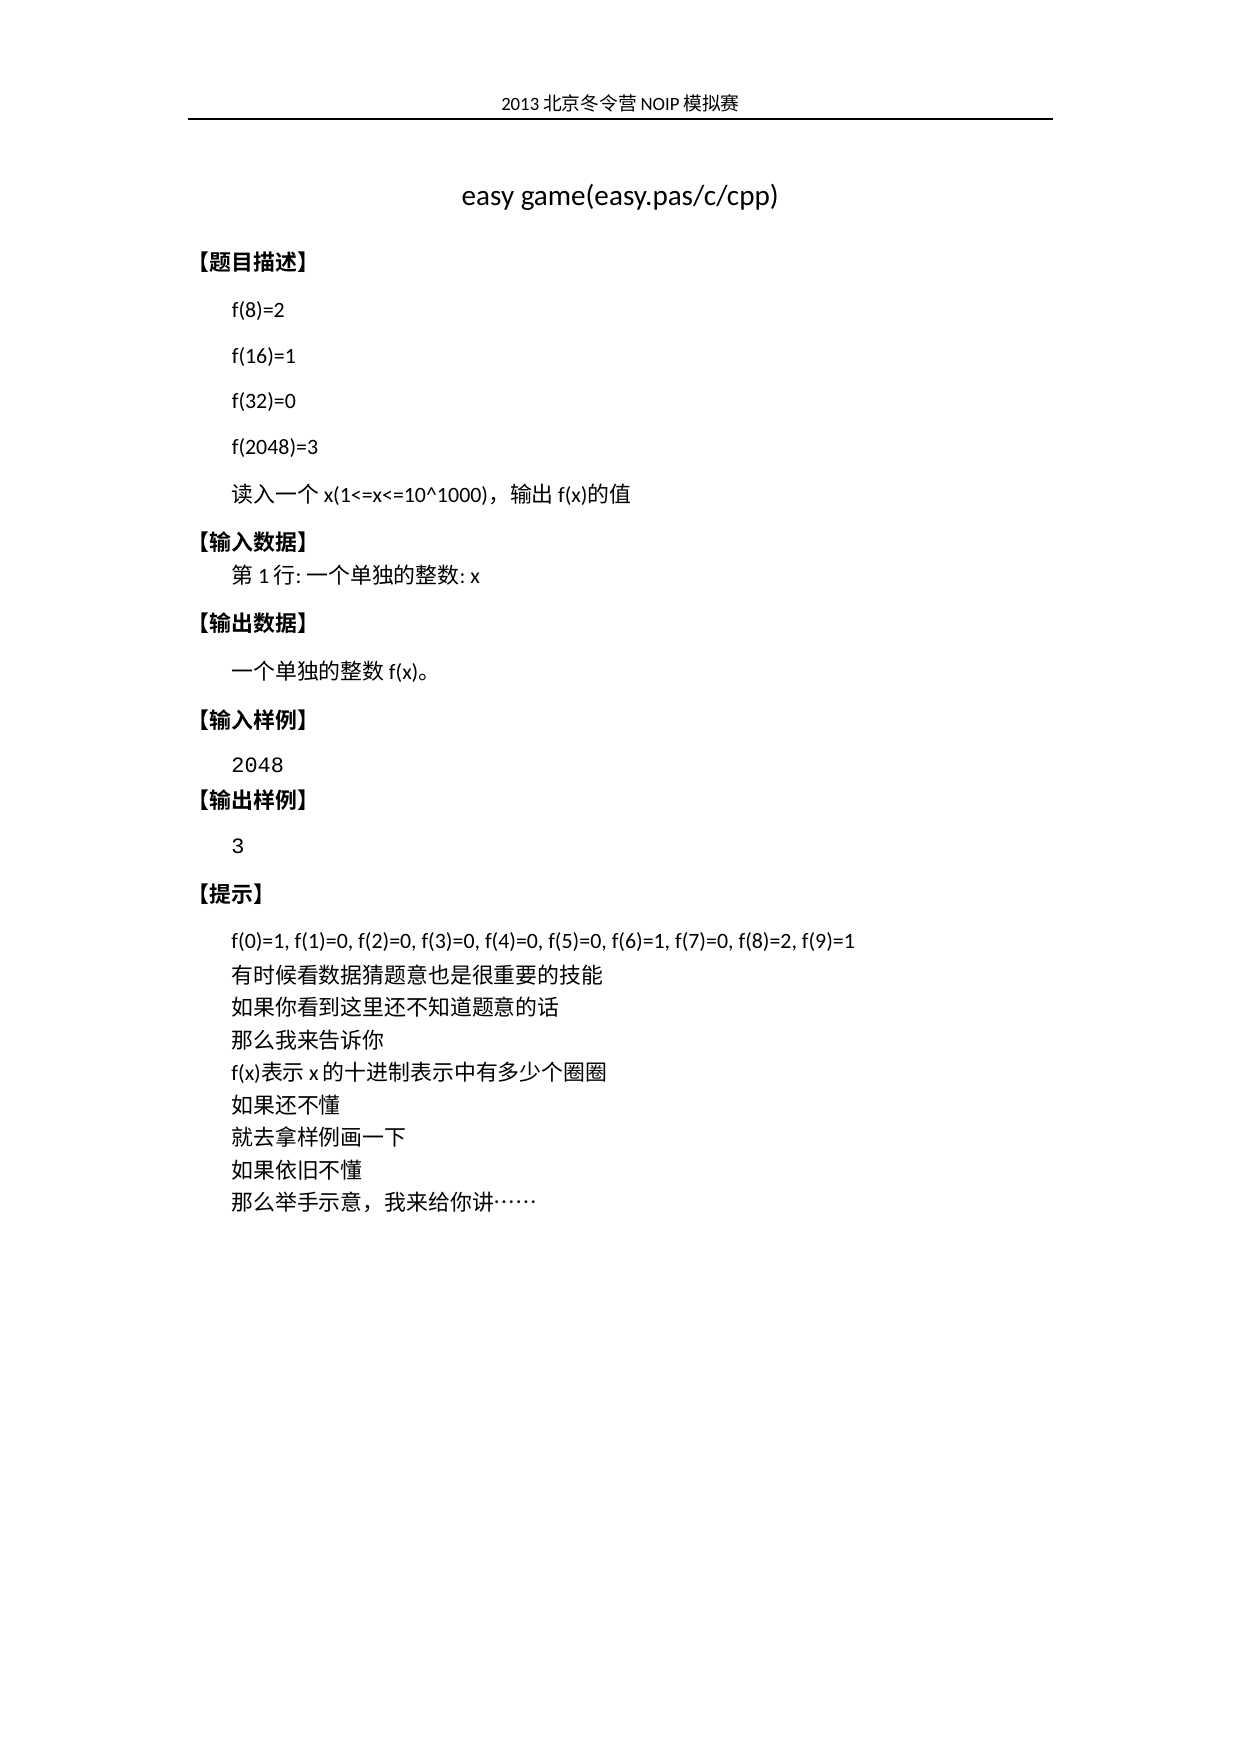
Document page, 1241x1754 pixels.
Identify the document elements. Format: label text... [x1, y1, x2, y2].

text 【输出数据】 [187, 606, 1053, 638]
text 就去拿样例画一下 [231, 1120, 1053, 1152]
text 有时候看数据猜题意也是很重要的技能 [231, 957, 1053, 990]
text 那么举手示意，我来给你讲…… [231, 1185, 1053, 1217]
text 3 [187, 831, 1053, 864]
text 如果你看到这里还不知道题意的话 [231, 990, 1053, 1022]
text 如果还不懂 [231, 1087, 1053, 1120]
text 【输入样例】 [187, 702, 1053, 735]
text f(8)=2 [187, 293, 1053, 326]
text 【题目描述】 [187, 245, 1053, 277]
text 一个单独的整数f(x)。 [187, 654, 1053, 686]
text 【输出样例】 [187, 783, 1053, 816]
text f(2048)=3 [187, 431, 1053, 463]
text f(0)=1, f(1)=0, f(2)=0, f(3)=0, f(4)=0, f(5)=0, f(6)=1, f(7)=0, f(8)=2, f(9)=1 [231, 925, 1053, 957]
text f(x)表示x的十进制表示中有多少个圈圈 [231, 1055, 1053, 1087]
text 那么我来告诉你 [231, 1022, 1053, 1055]
text easy game(easy.pas/c/cpp) [187, 162, 1053, 227]
text f(16)=1 [187, 339, 1053, 371]
text 第1行: 一个单独的整数: x [187, 557, 1053, 590]
text 如果依旧不懂 [231, 1152, 1053, 1185]
text 读入一个x(1<=x<=10^1000)，输出f(x)的值 [187, 476, 1053, 509]
text f(32)=0 [187, 385, 1053, 417]
text 【提示】 [187, 876, 1053, 909]
text 【输入数据】 [187, 525, 1053, 557]
text 2048 [187, 751, 1053, 783]
